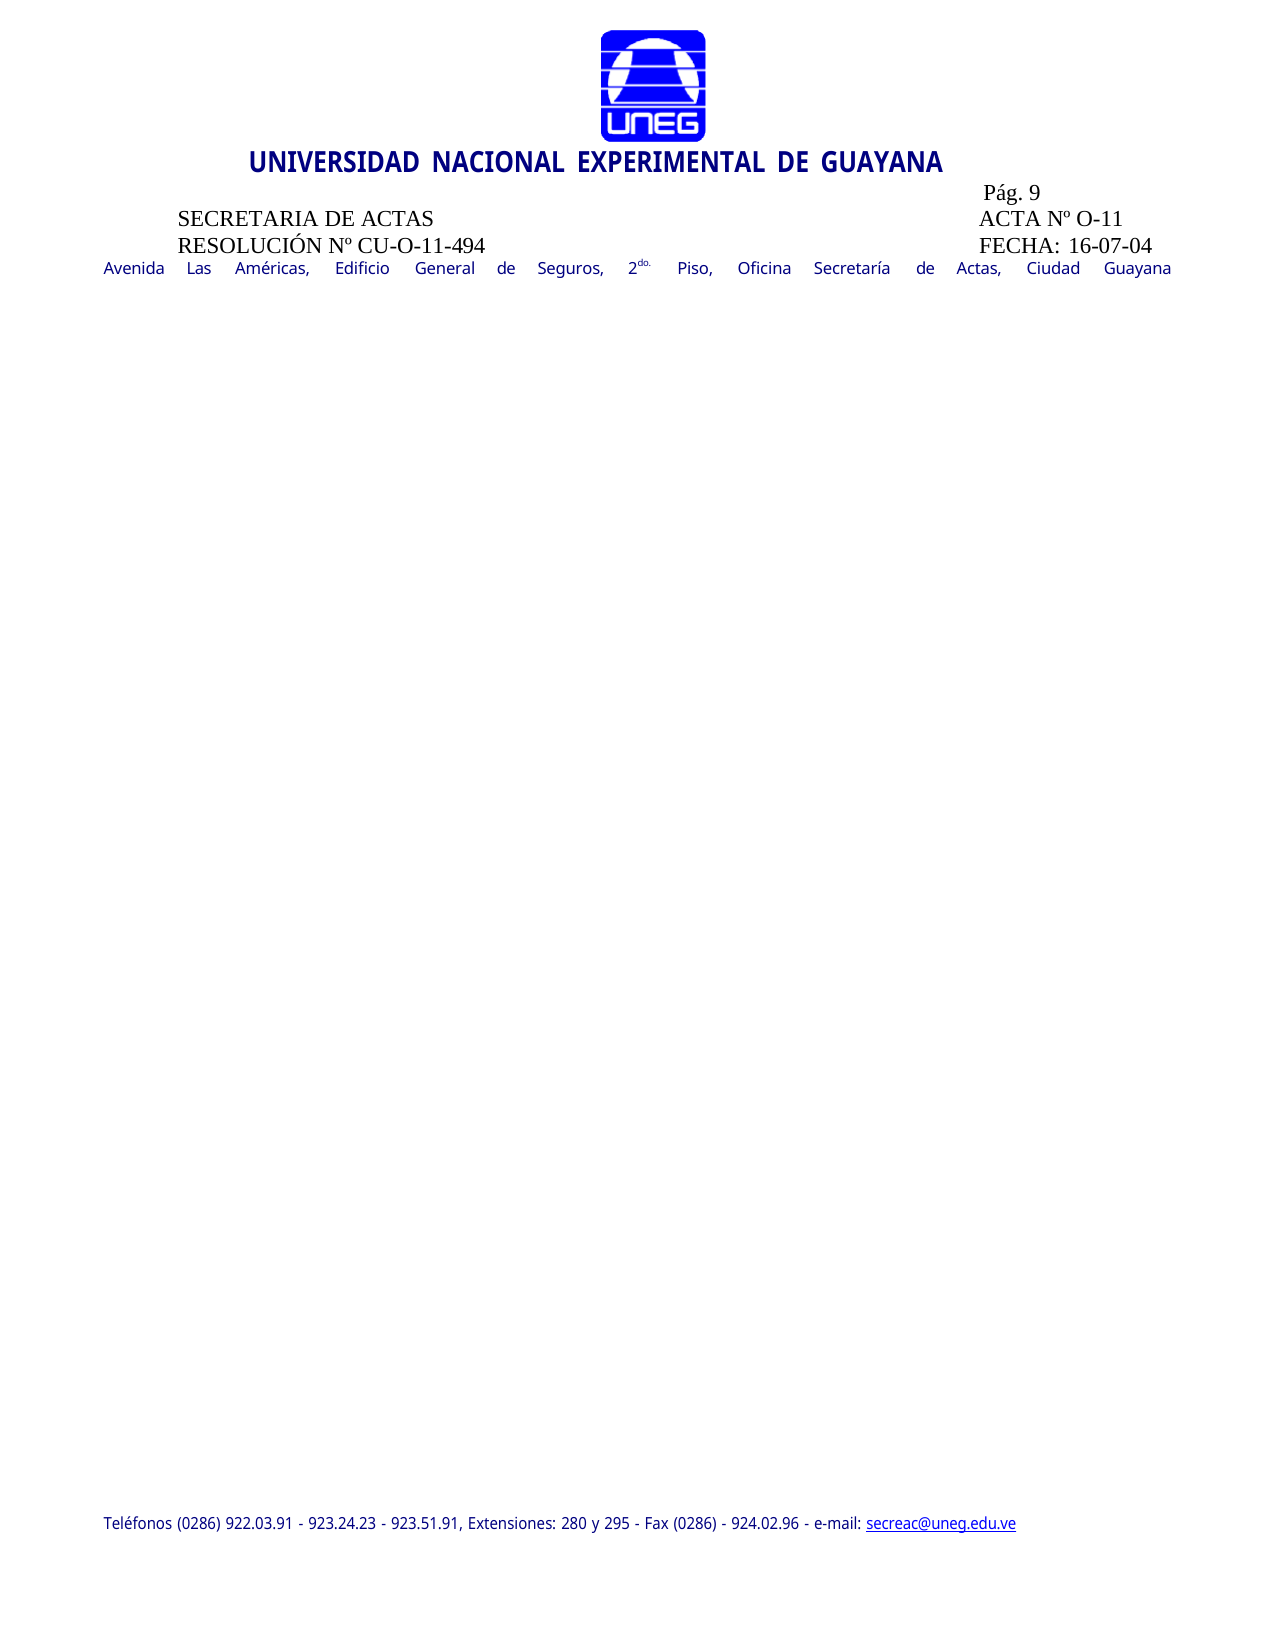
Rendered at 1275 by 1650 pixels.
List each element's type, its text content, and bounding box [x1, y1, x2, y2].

picture [601, 30, 706, 142]
text Avenida Las Américas, Edificio General de Seguros, 2do. Piso, Oficina Secretaría de Actas, Ciudad Guayana [103, 256, 1183, 279]
